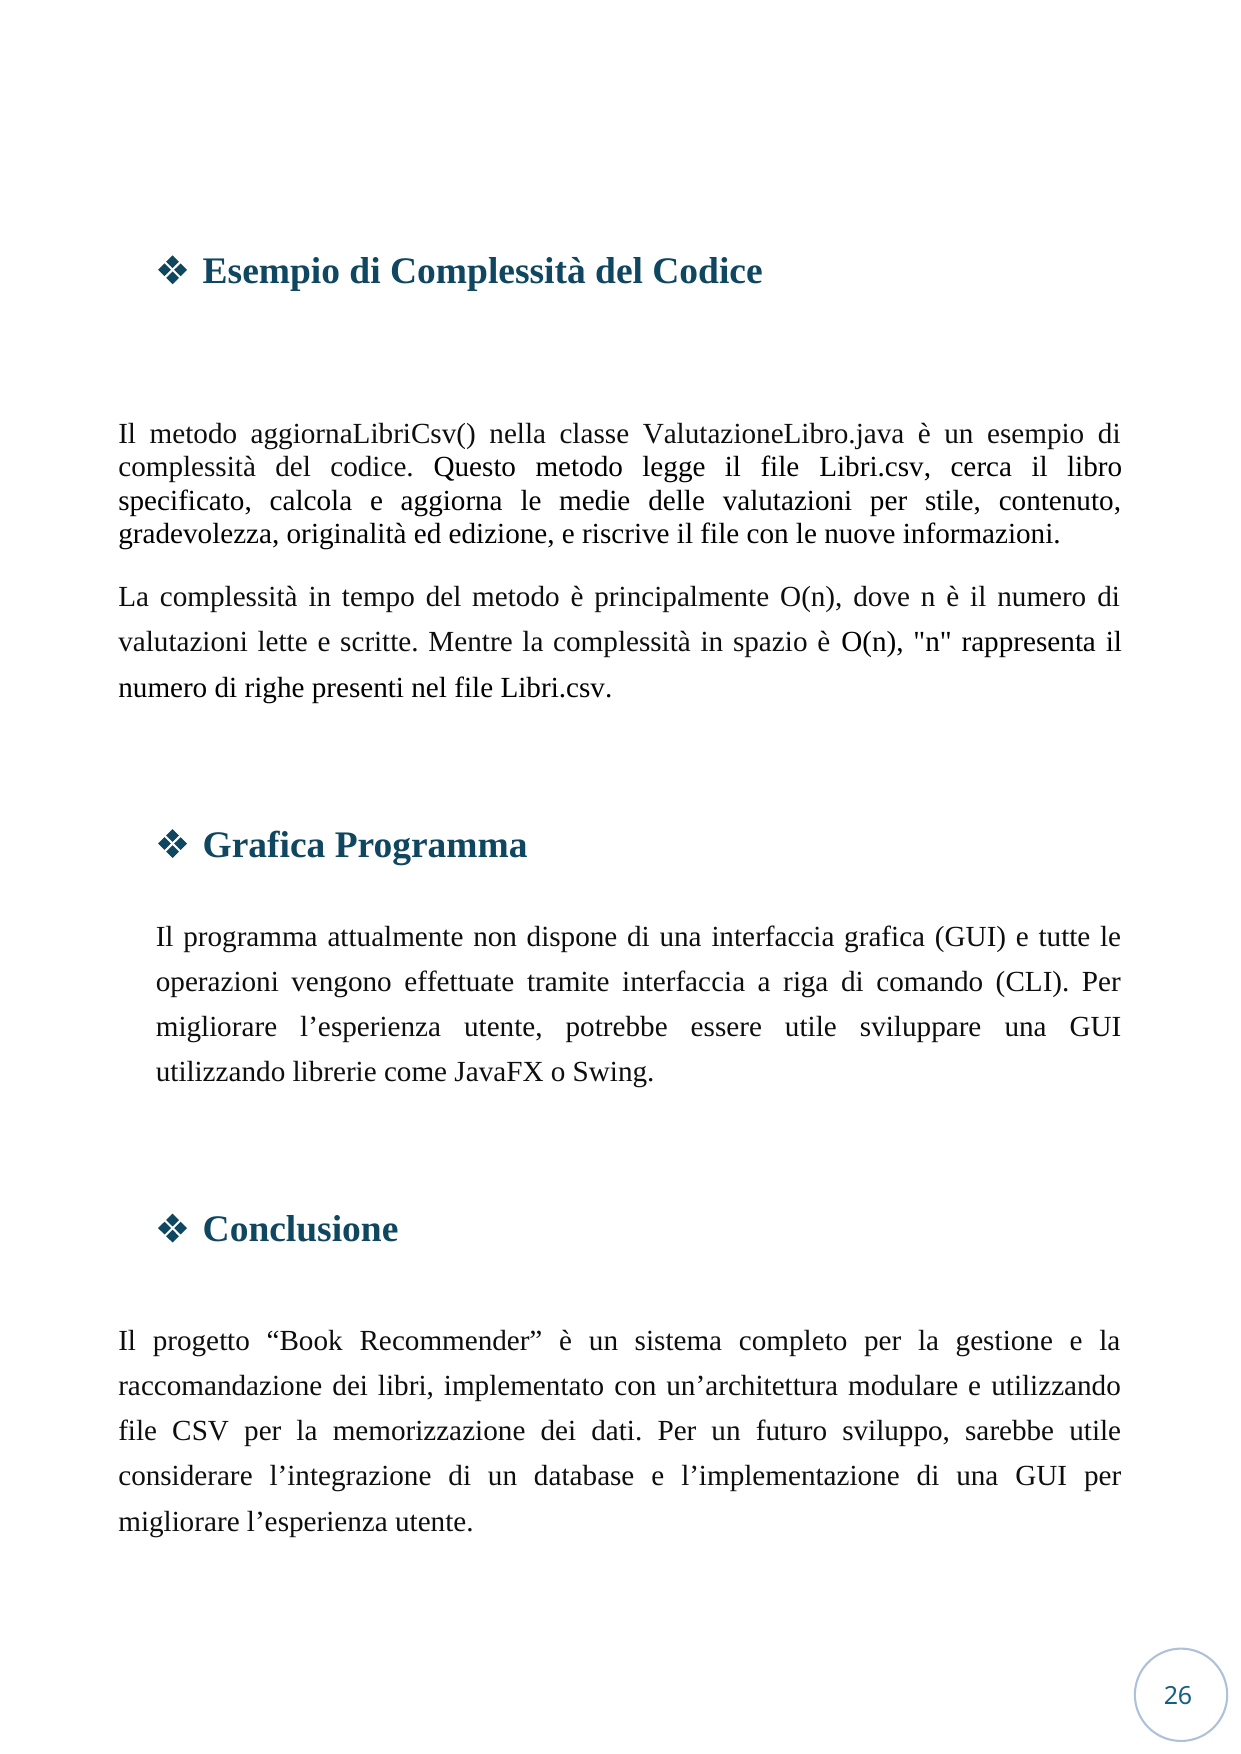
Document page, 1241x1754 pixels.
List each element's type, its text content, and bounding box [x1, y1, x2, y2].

text La complessità in tempo del metodo è principalmente O(n), dove n è il numero di valutazioni lette e scritte. Mentre la complessità in spazio è O(n), "n" rappresenta il numero di righe presenti nel file Libri.csv. [118, 579, 1122, 703]
text Il progetto “Book Recommender” è un sistema completo per la gestione e la raccomandazione dei libri, implementato con un’architettura modulare e utilizzando file CSV per la memorizzazione dei dati. Per un futuro sviluppo, sarebbe utile considerare l’integrazione di un database e l’implementazione di una GUI per migliorare l’esperienza utente. [118, 1323, 1122, 1537]
text Il metodo aggiornaLibriCsv() nella classe ValutazioneLibro.java è un esempio di complessità del codice. Questo metodo legge il file Libri.csv, cerca il libro specificato, calcola e aggiorna le medie delle valutazioni per stile, contenuto, gradevolezza, originalità ed edizione, e riscrive il file con le nuove informazioni. [118, 416, 1122, 550]
subtitle Esempio di Complessità del Codice [156, 248, 1122, 291]
subtitle Grafica Programma [156, 822, 1122, 865]
subtitle Conclusione [156, 1207, 1122, 1250]
text Il programma attualmente non dispone di una interfaccia grafica (GUI) e tutte le operazioni vengono effettuate tramite interfaccia a riga di comando (CLI). Per migliorare l’esperienza utente, potrebbe essere utile sviluppare una GUI utilizzando librerie come JavaFX o Swing. [156, 919, 1122, 1088]
